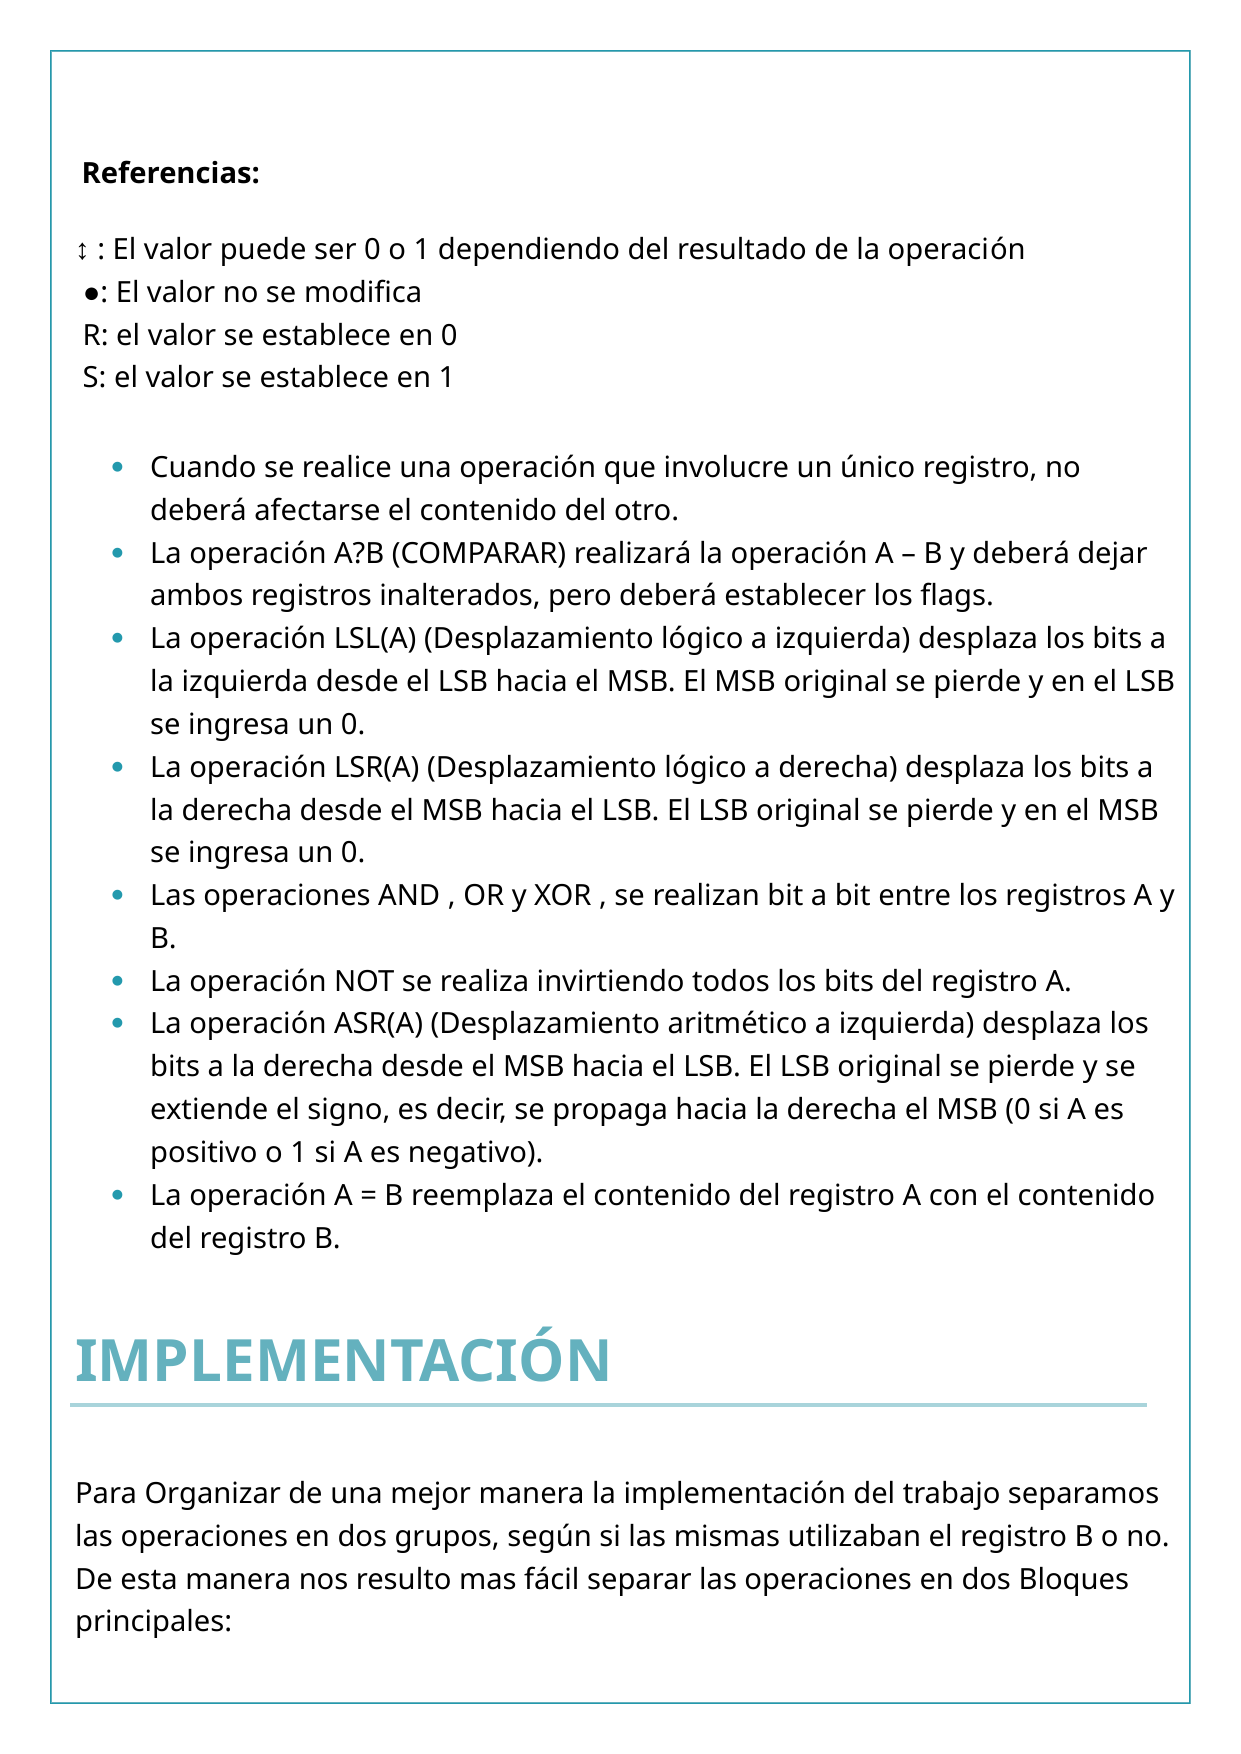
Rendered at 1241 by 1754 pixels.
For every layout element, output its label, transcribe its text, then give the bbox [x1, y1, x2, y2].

list La operación A = B reemplaza el contenido del registro A con el contenido del registro B. [112, 1174, 1179, 1257]
list La operación LSR(A) (Desplazamiento lógico a derecha) desplaza los bits a la derecha desde el MSB hacia el LSB. El LSB original se pierde y en el MSB se ingresa un 0. [112, 746, 1179, 871]
list Las operaciones AND , OR y XOR , se realizan bit a bit entre los registros A y B. [112, 874, 1179, 957]
subtitle S: el valor se establece en 1 [75, 357, 1179, 396]
subtitle ●: El valor no se modifica [75, 271, 1179, 311]
subtitle ↕ : El valor puede ser 0 o 1 dependiendo del resultado de la operación [75, 228, 1179, 268]
subtitle R: el valor se establece en 0 [75, 314, 1179, 353]
text Para Organizar de una mejor manera la implementación del trabajo separamos las operaciones en dos grupos, según si las mismas utilizaban el registro B o no. De esta manera nos resulto mas fácil separar las operaciones en dos Bloques principales: [75, 1472, 1179, 1640]
list La operación NOT se realiza invirtiendo todos los bits del registro A. [112, 960, 1179, 1000]
text Referencias: [75, 152, 1179, 192]
list Cuando se realice una operación que involucre un único registro, no deberá afectarse el contenido del otro. [112, 446, 1179, 529]
list La operación ASR(A) (Desplazamiento aritmético a izquierda) desplaza los bits a la derecha desde el MSB hacia el LSB. El LSB original se pierde y se extiende el signo, es decir, se propaga hacia la derecha el MSB (0 si A es positivo o 1 si A es negativo). [112, 1003, 1179, 1171]
list La operación LSL(A) (Desplazamiento lógico a izquierda) desplaza los bits a la izquierda desde el LSB hacia el MSB. El MSB original se pierde y en el LSB se ingresa un 0. [112, 617, 1179, 743]
subtitle IMPLEMENTACIÓN [75, 1319, 1179, 1399]
list La operación A?B (COMPARAR) realizará la operación A – B y deberá dejar ambos registros inalterados, pero deberá establecer los flags. [112, 532, 1179, 614]
